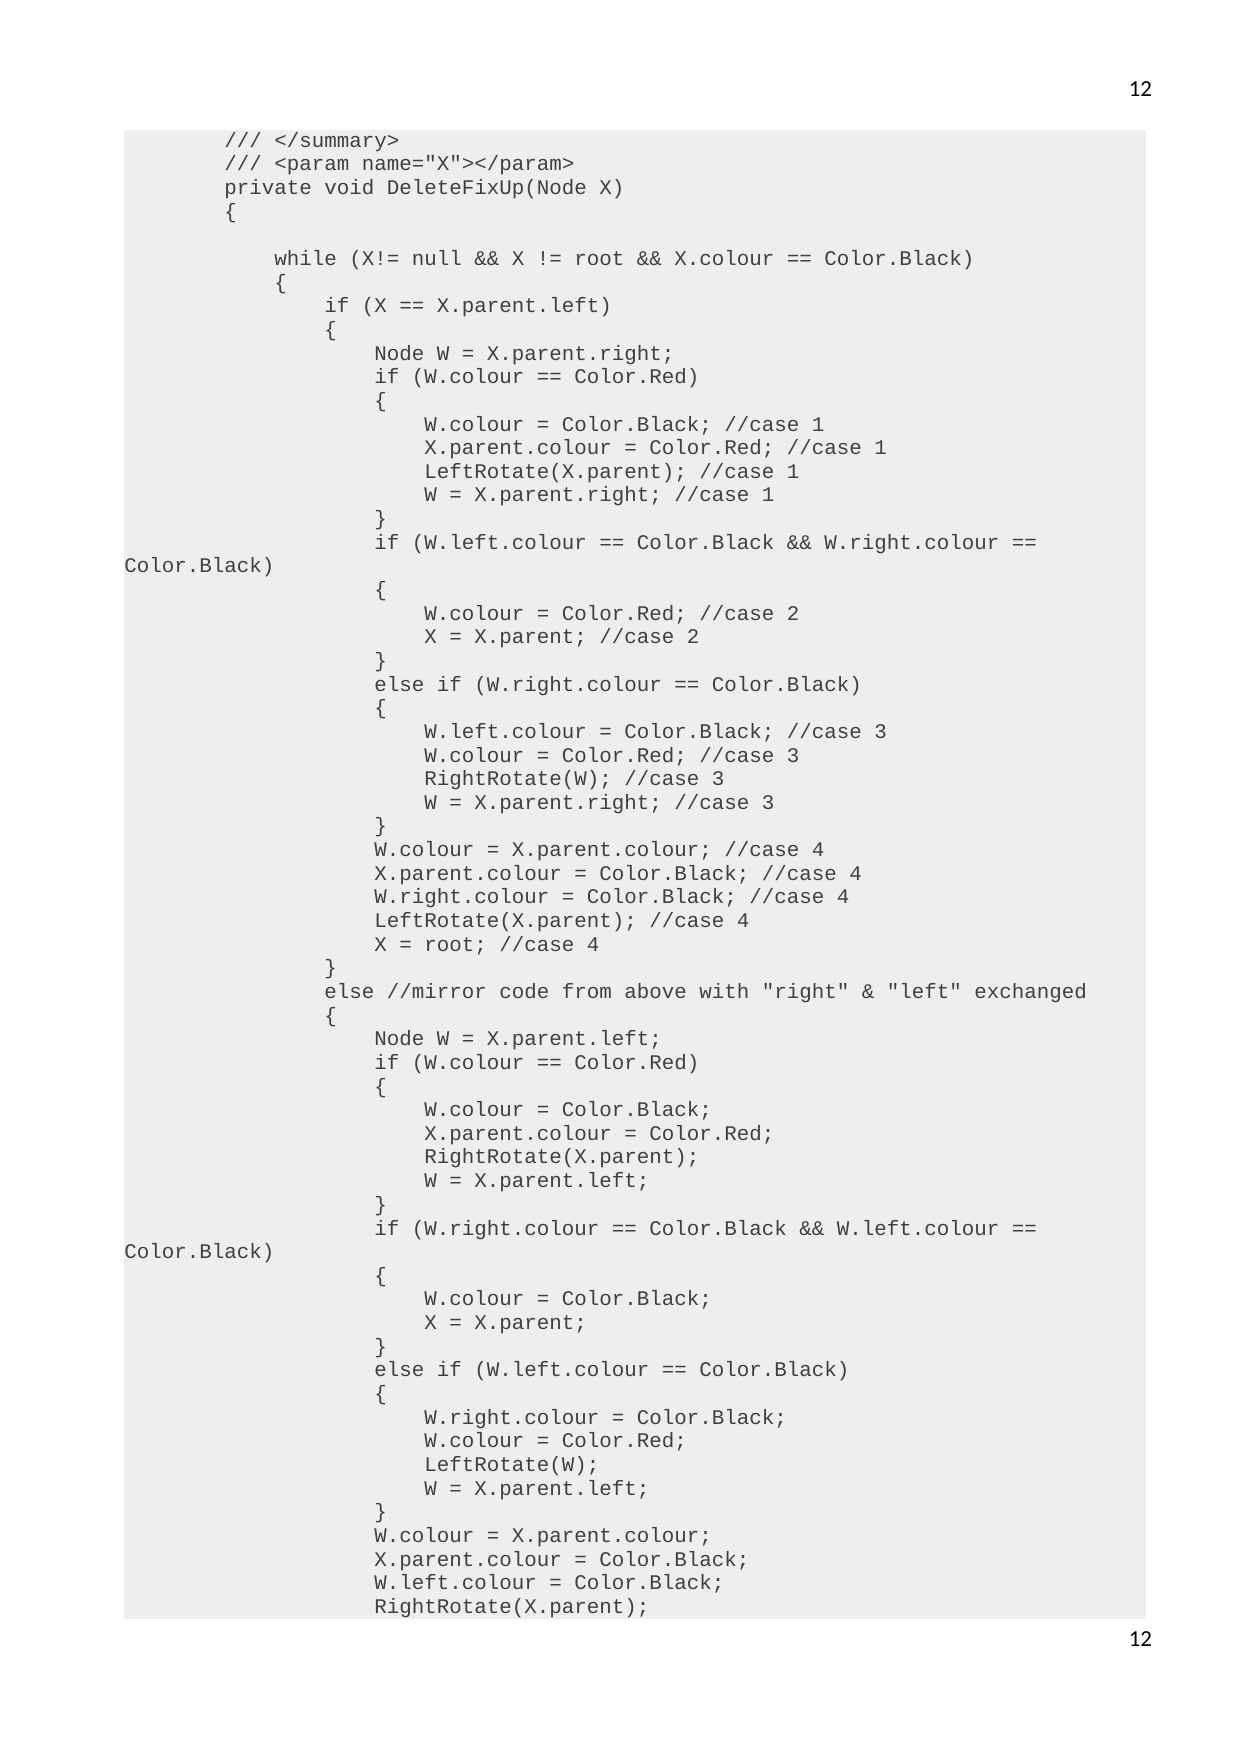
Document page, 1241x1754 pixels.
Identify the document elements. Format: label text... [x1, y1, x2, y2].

text { [124, 1265, 1146, 1288]
text LeftRotate(X.parent); //case 4 [124, 910, 1146, 934]
text W.left.colour = Color.Black; [124, 1572, 1146, 1596]
text /// </summary> [124, 130, 1146, 153]
text { [124, 201, 1146, 224]
text RightRotate(W); //case 3 [124, 768, 1146, 792]
text X.parent.colour = Color.Black; //case 4 [124, 863, 1146, 886]
text X.parent.colour = Color.Red; //case 1 [124, 437, 1146, 461]
text { [124, 697, 1146, 721]
text } [124, 1336, 1146, 1359]
text if (W.colour == Color.Red) [124, 1052, 1146, 1076]
text W.colour = X.parent.colour; //case 4 [124, 839, 1146, 863]
text if (X == X.parent.left) [124, 295, 1146, 319]
text W = X.parent.left; [124, 1170, 1146, 1194]
text W.right.colour = Color.Black; //case 4 [124, 886, 1146, 910]
text X = X.parent; //case 2 [124, 626, 1146, 650]
text LeftRotate(W); [124, 1454, 1146, 1478]
text Node W = X.parent.left; [124, 1028, 1146, 1052]
text else //mirror code from above with "right" & "left" exchanged [124, 981, 1146, 1005]
text W.left.colour = Color.Black; //case 3 [124, 721, 1146, 744]
text } [124, 650, 1146, 674]
text } [124, 957, 1146, 981]
text W = X.parent.right; //case 3 [124, 792, 1146, 816]
text W.colour = Color.Black; [124, 1099, 1146, 1123]
text while (X!= null && X != root && X.colour == Color.Black) [124, 248, 1146, 272]
text X.parent.colour = Color.Red; [124, 1123, 1146, 1147]
text RightRotate(X.parent); [124, 1596, 1146, 1619]
text RightRotate(X.parent); [124, 1147, 1146, 1170]
text W.colour = Color.Black; //case 1 [124, 413, 1146, 437]
text X.parent.colour = Color.Black; [124, 1548, 1146, 1572]
text /// <param name="X"></param> [124, 153, 1146, 177]
text if (W.left.colour == Color.Black && W.right.colour == Color.Black) [124, 532, 1146, 579]
text W.colour = Color.Black; [124, 1288, 1146, 1312]
text else if (W.right.colour == Color.Black) [124, 674, 1146, 697]
text { [124, 1383, 1146, 1407]
text } [124, 1501, 1146, 1525]
text { [124, 1076, 1146, 1099]
text } [124, 816, 1146, 839]
text W = X.parent.left; [124, 1478, 1146, 1501]
text X = root; //case 4 [124, 934, 1146, 957]
text { [124, 272, 1146, 295]
text private void DeleteFixUp(Node X) [124, 177, 1146, 201]
text X = X.parent; [124, 1312, 1146, 1336]
text W.colour = X.parent.colour; [124, 1525, 1146, 1548]
text W.colour = Color.Red; //case 3 [124, 744, 1146, 768]
text { [124, 579, 1146, 603]
text { [124, 390, 1146, 413]
text if (W.right.colour == Color.Black && W.left.colour == Color.Black) [124, 1217, 1146, 1265]
text LeftRotate(X.parent); //case 1 [124, 461, 1146, 484]
text } [124, 508, 1146, 532]
text if (W.colour == Color.Red) [124, 366, 1146, 390]
text { [124, 319, 1146, 343]
text W.right.colour = Color.Black; [124, 1407, 1146, 1430]
text W.colour = Color.Red; [124, 1430, 1146, 1454]
text Node W = X.parent.right; [124, 343, 1146, 366]
text } [124, 1194, 1146, 1217]
text { [124, 1005, 1146, 1028]
text W.colour = Color.Red; //case 2 [124, 603, 1146, 626]
text else if (W.left.colour == Color.Black) [124, 1359, 1146, 1383]
text W = X.parent.right; //case 1 [124, 484, 1146, 508]
